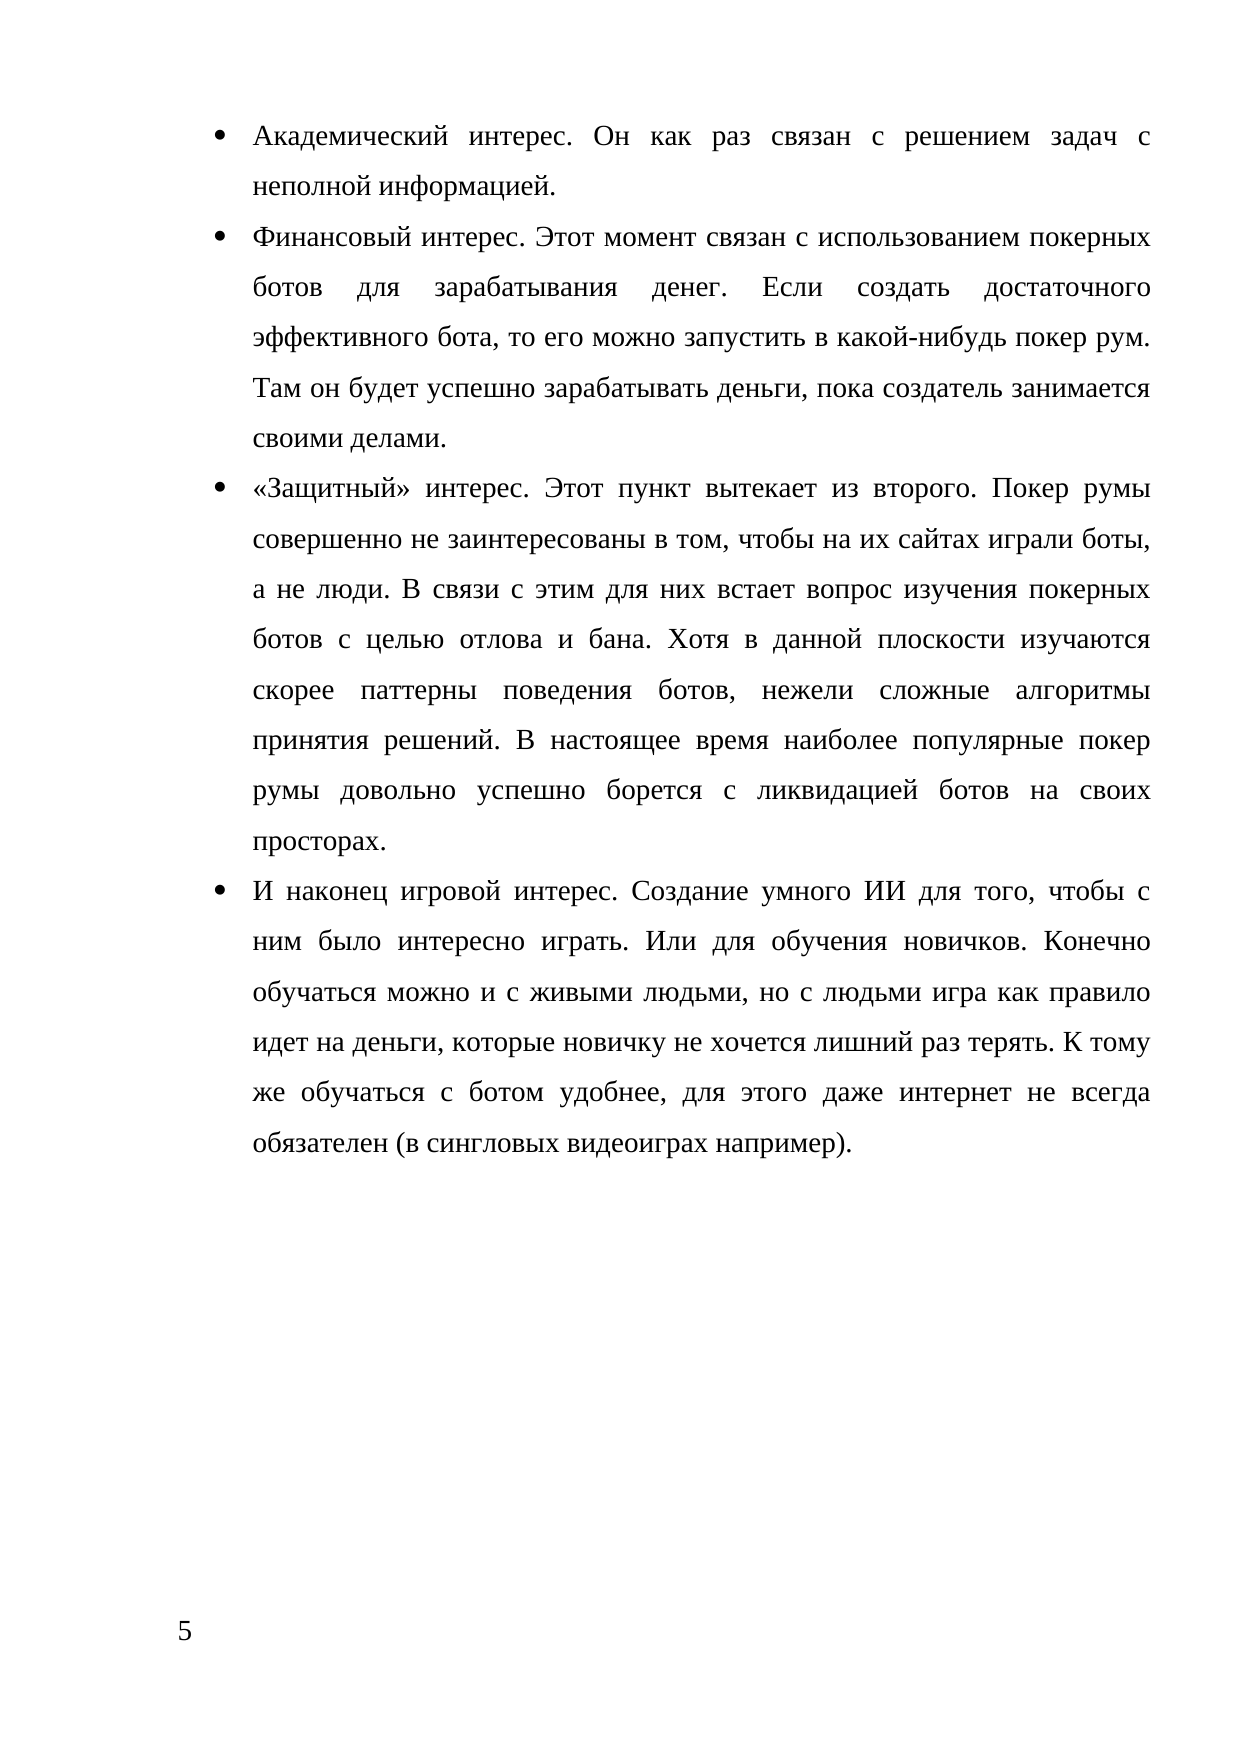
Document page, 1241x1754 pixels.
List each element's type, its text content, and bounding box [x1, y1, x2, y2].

list «Защитный» интерес. Этот пункт вытекает из второго. Покер румы совершенно не заинтересованы в том, чтобы на их сайтах играли боты, а не люди. В связи с этим для них встает вопрос изучения покерных ботов с целью отлова и бана. Хотя в данной плоскости изучаются скорее паттерны поведения ботов, нежели сложные алгоритмы принятия решений. В настоящее время наиболее популярные покер румы довольно успешно борется с ликвидацией ботов на своих просторах. [215, 471, 1152, 856]
list Финансовый интерес. Этот момент связан с использованием покерных ботов для зарабатывания денег. Если создать достаточного эффективного бота, то его можно запустить в какой-нибудь покер рум. Там он будет успешно зарабатывать деньги, пока создатель занимается своими делами. [215, 219, 1152, 454]
list Академический интерес. Он как раз связан с решением задач с неполной информацией. [215, 118, 1152, 202]
list И наконец игровой интерес. Создание умного ИИ для того, чтобы с ним было интересно играть. Или для обучения новичков. Конечно обучаться можно и с живыми людьми, но с людьми игра как правило идет на деньги, которые новичку не хочется лишний раз терять. К тому же обучаться с ботом удобнее, для этого даже интернет не всегда обязателен (в сингловых видеоиграх например). [215, 873, 1152, 1158]
